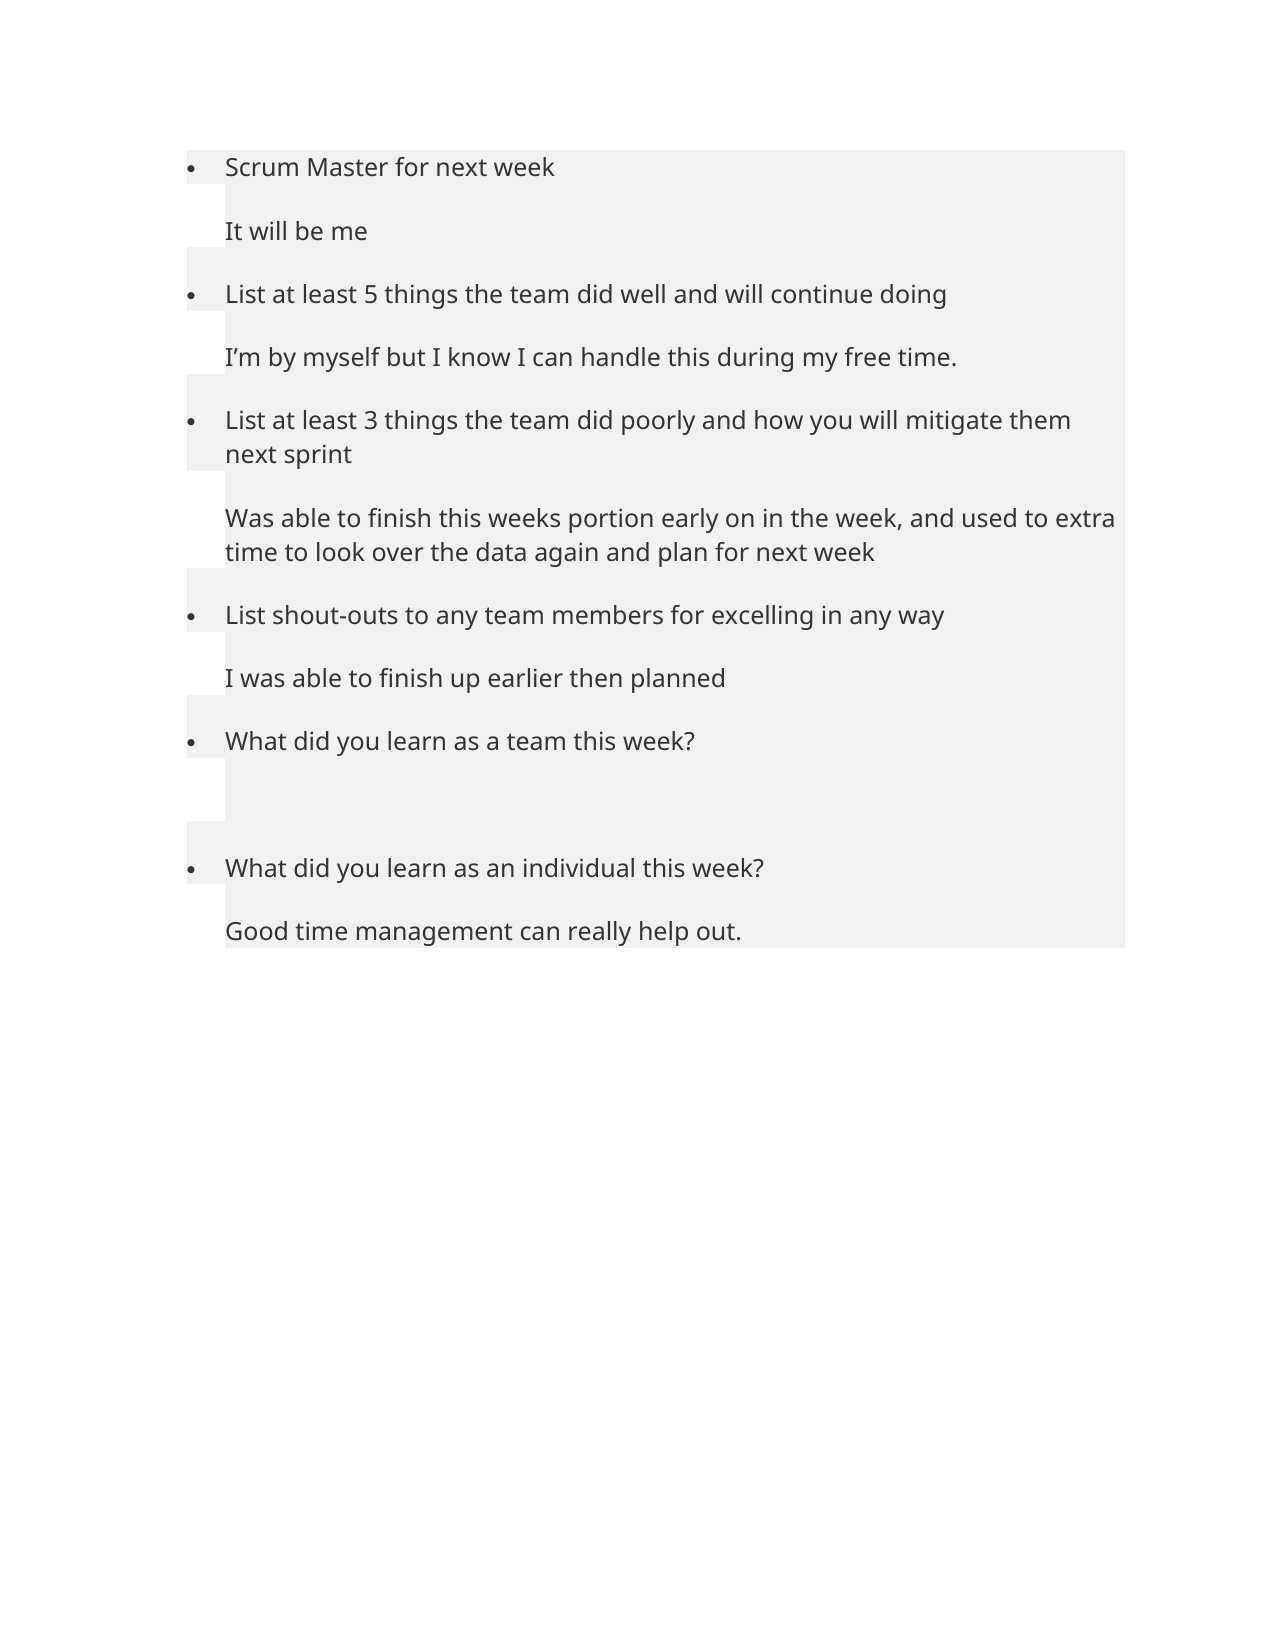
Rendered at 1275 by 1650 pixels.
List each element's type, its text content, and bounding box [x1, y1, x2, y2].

text I’m by myself but I know I can handle this during my free time. [225, 340, 1125, 374]
list List shout-outs to any team members for excelling in any way [187, 597, 1125, 632]
list What did you learn as an individual this week? [187, 850, 1125, 884]
list What did you learn as a team this week? [187, 724, 1125, 758]
text Good time management can really help out. [225, 914, 1125, 948]
text Was able to finish this weeks portion early on in the week, and used to extra time to look over the data again and plan for next week [225, 500, 1125, 568]
list List at least 5 things the team did well and will continue doing [187, 276, 1125, 311]
text It will be me [225, 213, 1125, 247]
text I was able to finish up earlier then planned [225, 661, 1125, 695]
list Scrum Master for next week [187, 150, 1125, 184]
list List at least 3 things the team did poorly and how you will mitigate them next sprint [187, 403, 1125, 471]
